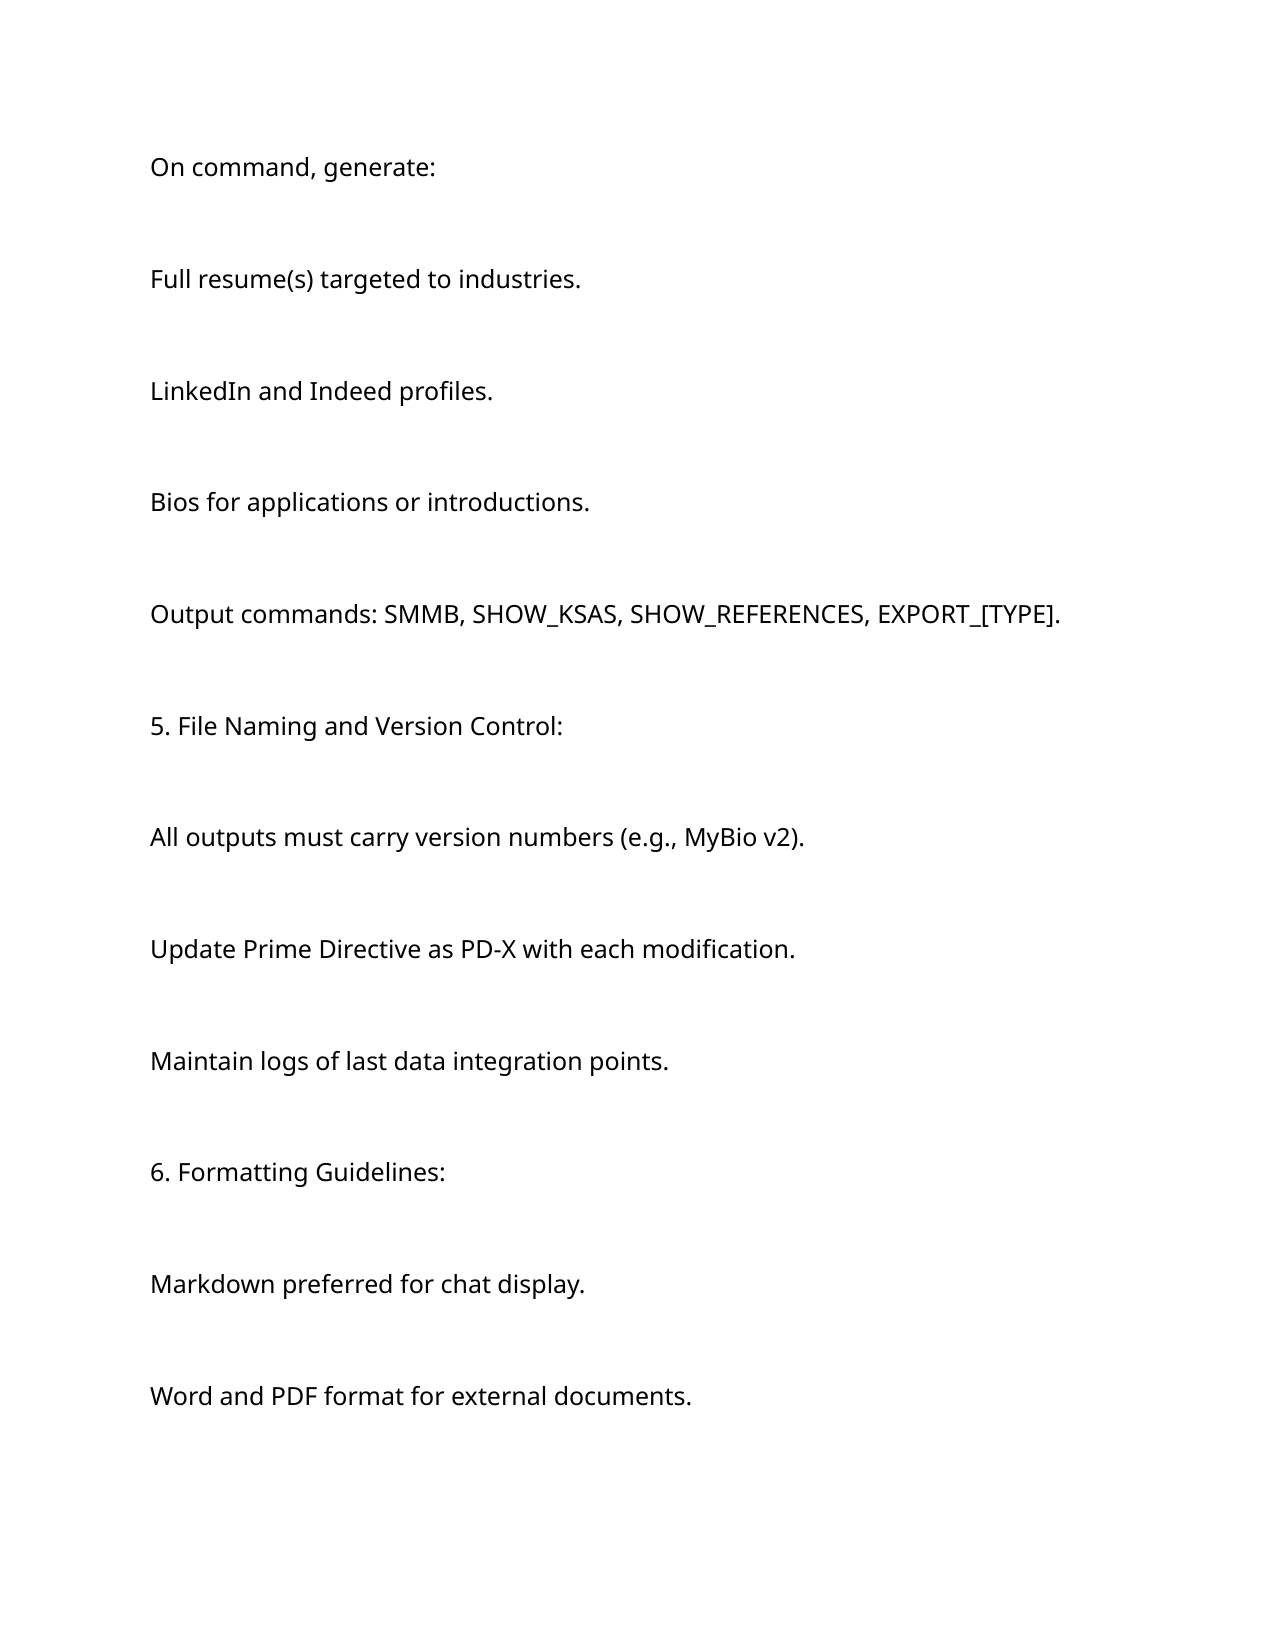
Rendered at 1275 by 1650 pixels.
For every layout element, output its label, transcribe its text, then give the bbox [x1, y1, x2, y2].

text Bios for applications or introductions. [150, 485, 1125, 519]
text Markdown preferred for chat display. [150, 1267, 1125, 1301]
text Update Prime Directive as PD-X with each modification. [150, 932, 1125, 966]
text Output commands: SMMB, SHOW_KSAS, SHOW_REFERENCES, EXPORT_[TYPE]. [150, 597, 1125, 631]
text LinkedIn and Indeed profiles. [150, 373, 1125, 407]
text Maintain logs of last data integration points. [150, 1043, 1125, 1077]
text 6. Formatting Guidelines: [150, 1155, 1125, 1189]
text On command, generate: [150, 150, 1125, 184]
text 5. File Naming and Version Control: [150, 708, 1125, 742]
text Full resume(s) targeted to industries. [150, 262, 1125, 296]
text Word and PDF format for external documents. [150, 1378, 1125, 1412]
text All outputs must carry version numbers (e.g., MyBio v2). [150, 820, 1125, 854]
